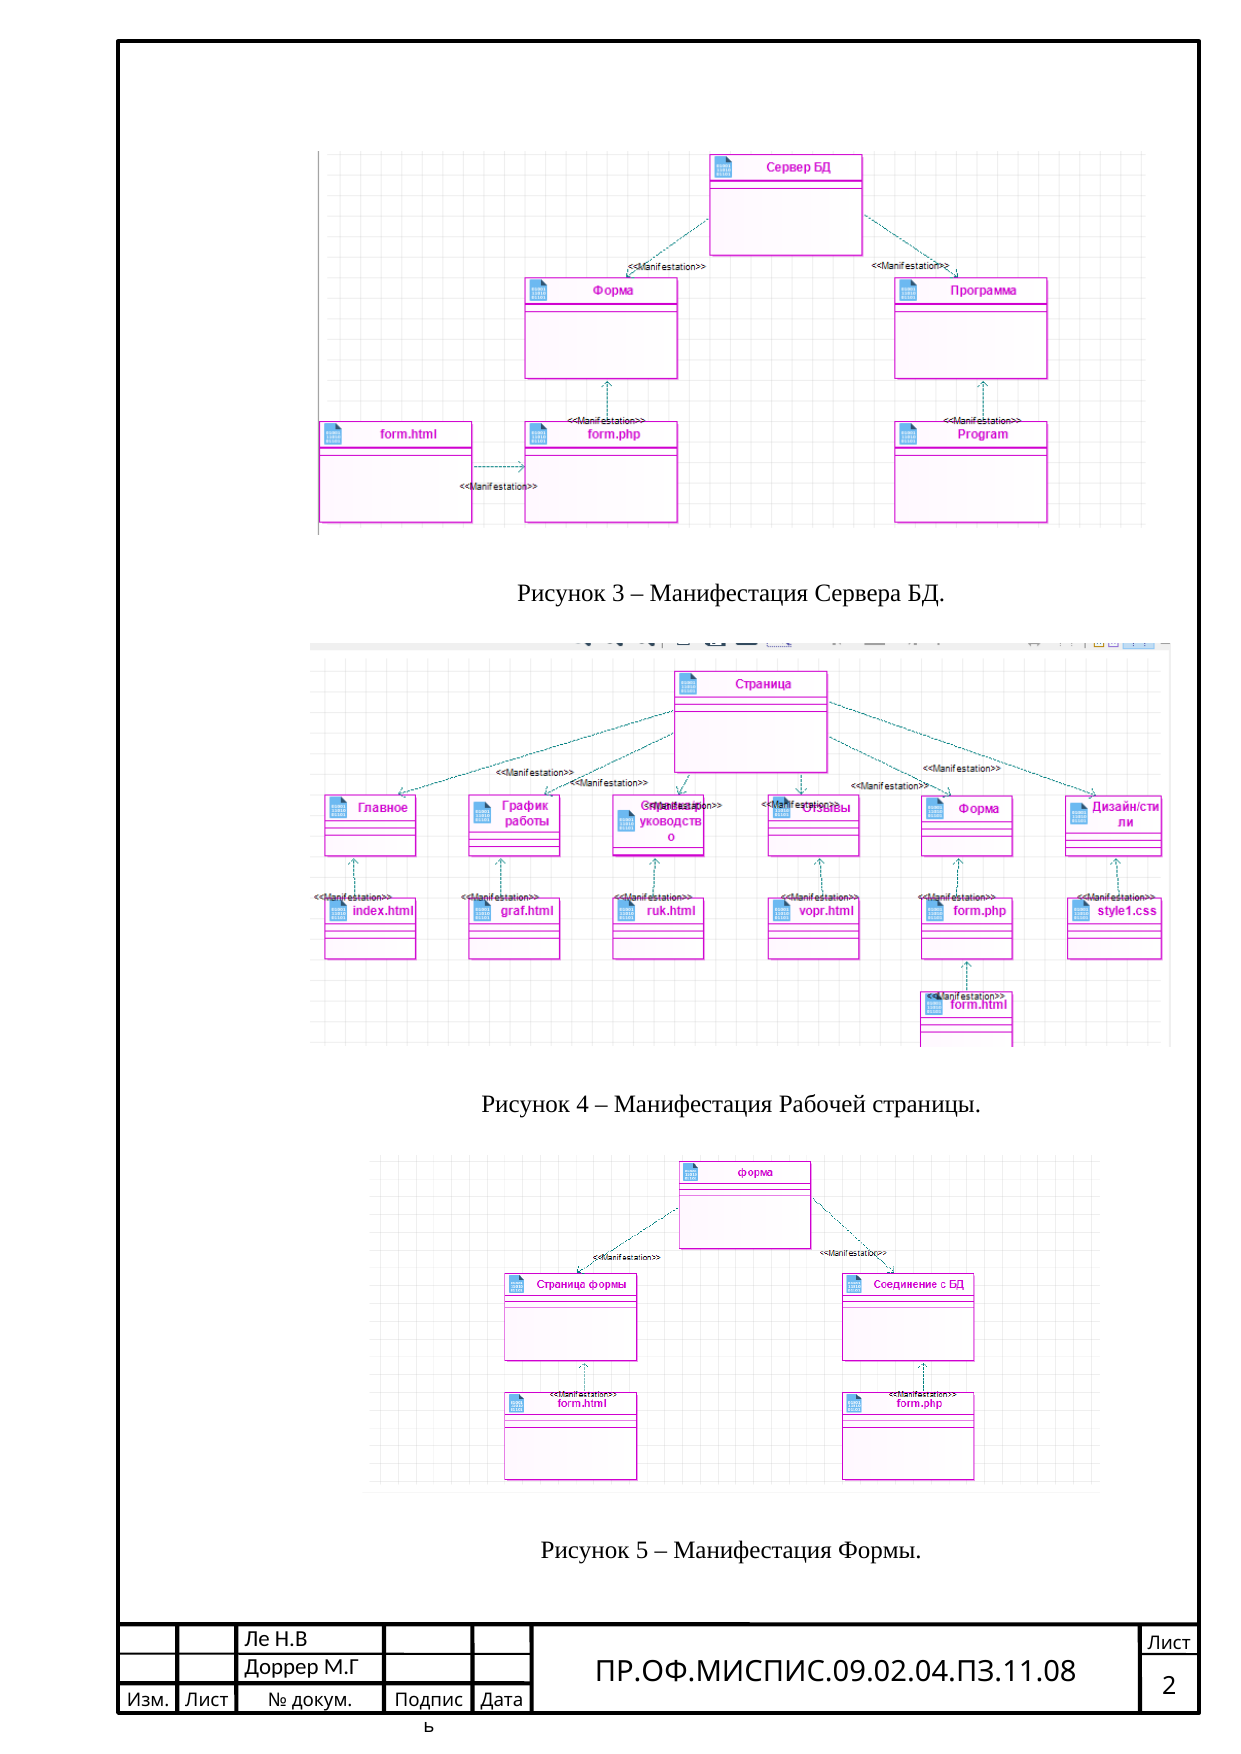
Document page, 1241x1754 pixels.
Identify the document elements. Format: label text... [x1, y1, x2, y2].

picture [362, 1155, 1100, 1493]
text Рисунок 4 – Манифестация Рабочей страницы. [162, 1089, 1152, 1118]
picture [316, 151, 1146, 535]
text Рисунок 5 – Манифестация Формы. [162, 1536, 1152, 1564]
text Рисунок 3 – Манифестация Сервера БД. [162, 578, 1152, 606]
picture [310, 643, 1171, 1047]
